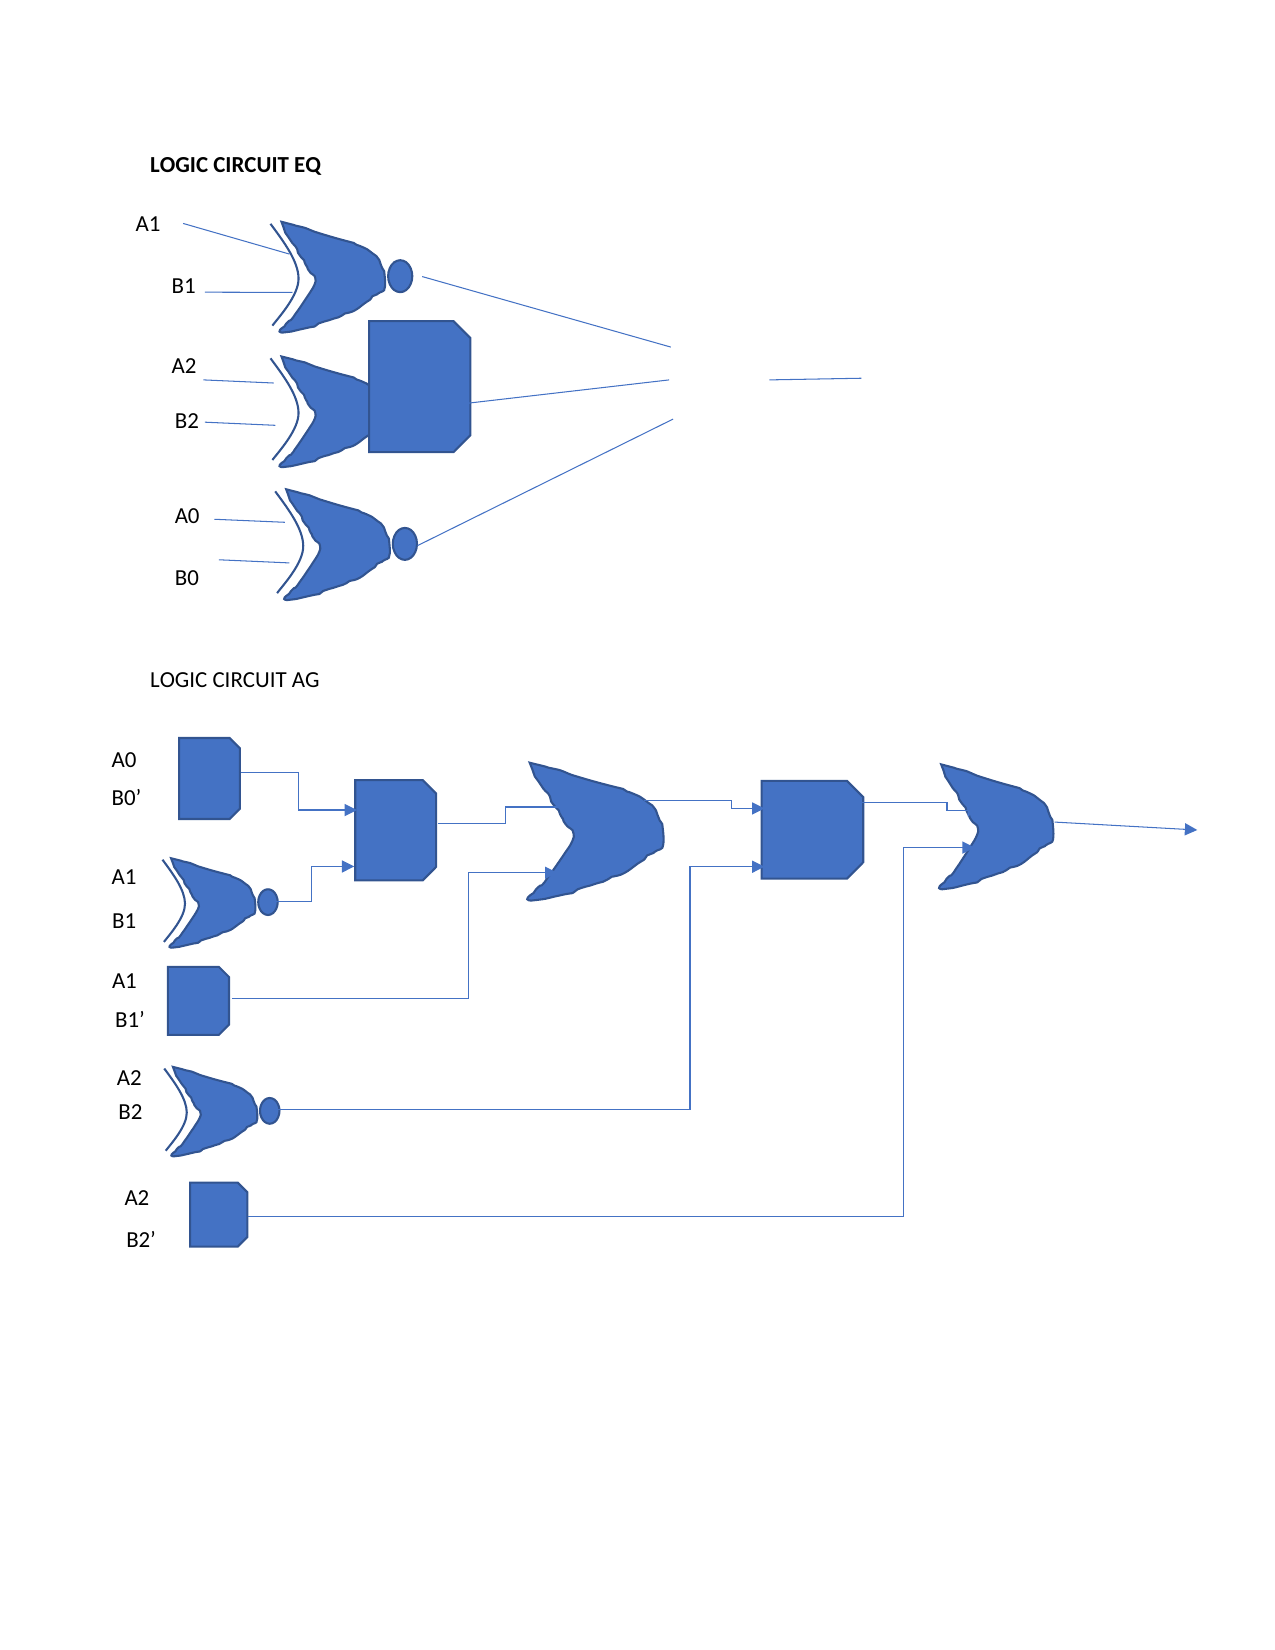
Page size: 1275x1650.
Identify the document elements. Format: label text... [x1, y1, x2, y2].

text LOGIC CIRCUIT EQ [150, 150, 1125, 178]
text LOGIC CIRCUIT AG [150, 666, 1125, 694]
